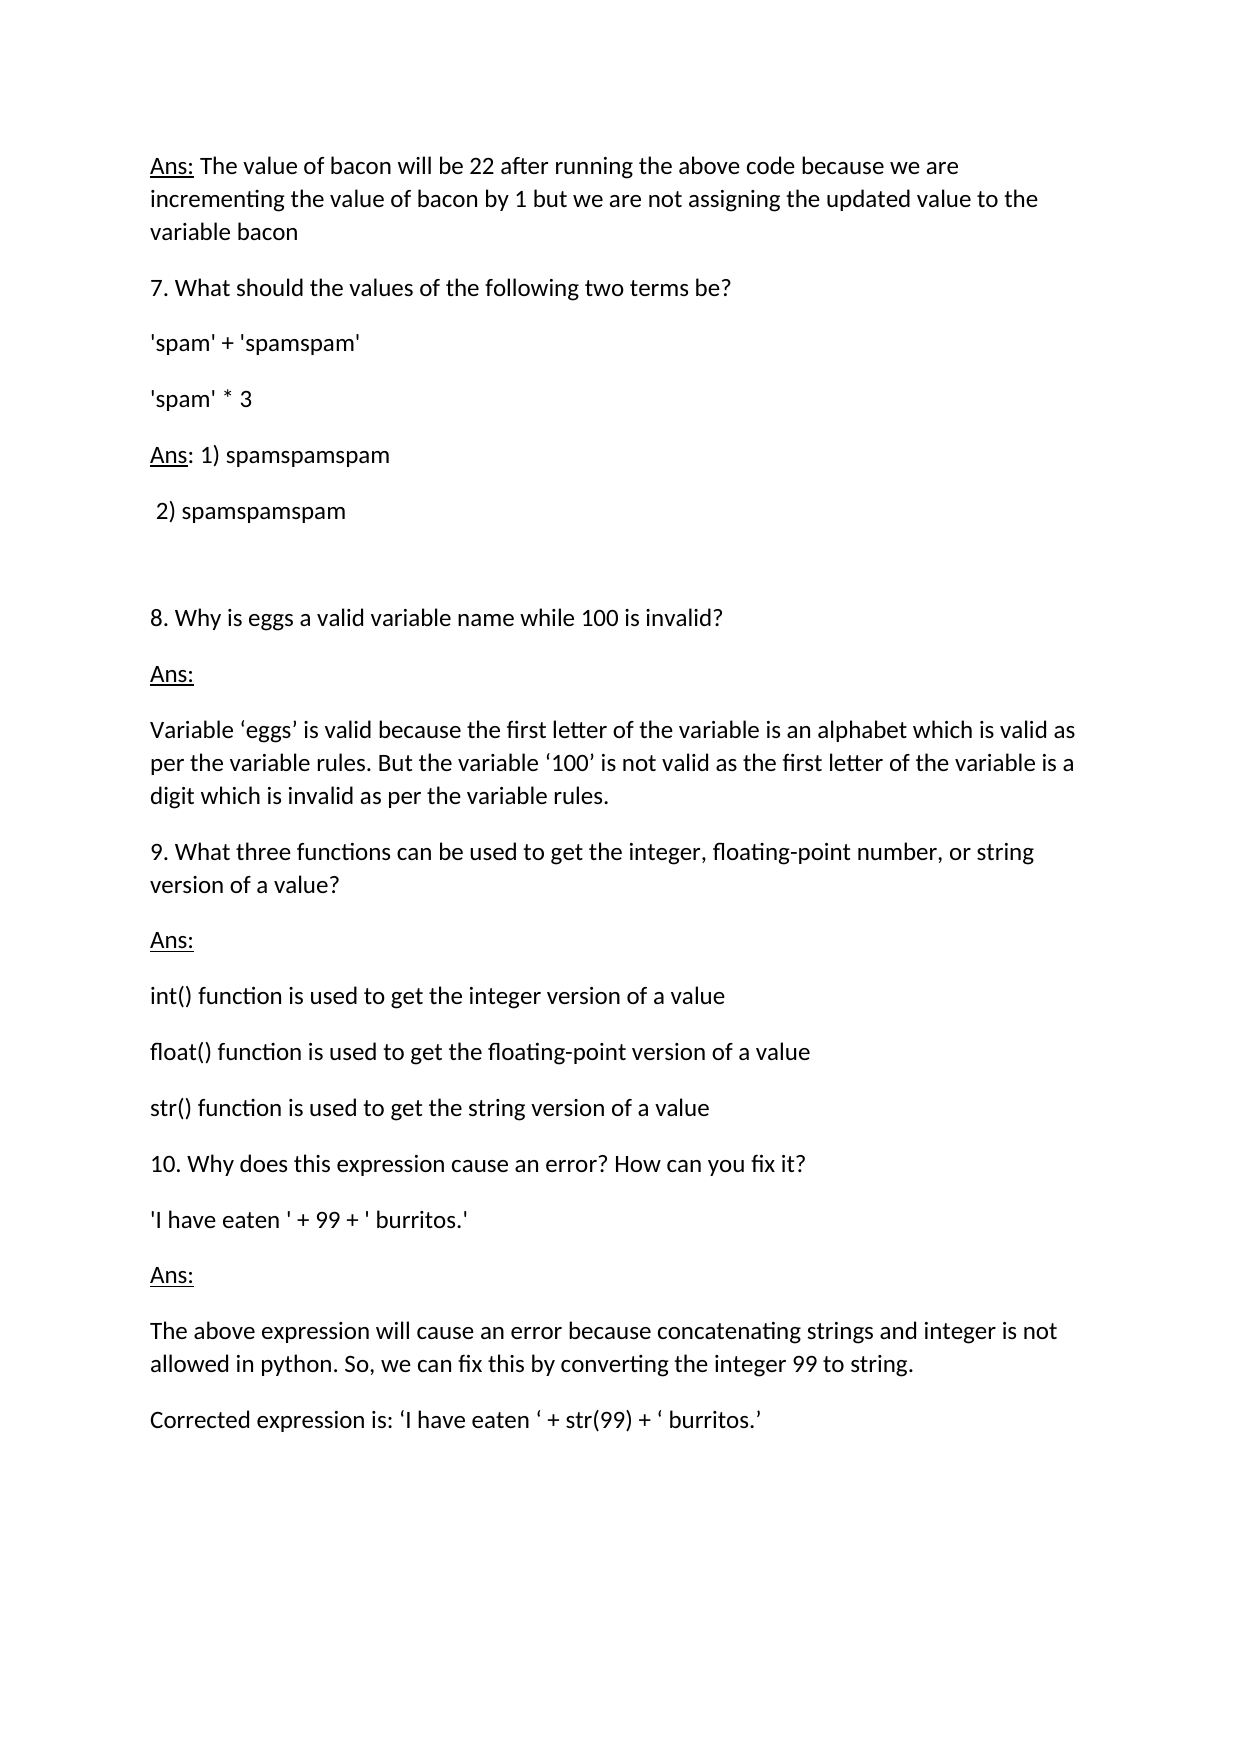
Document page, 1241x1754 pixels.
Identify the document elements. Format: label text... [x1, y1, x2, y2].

text 8. Why is eggs a valid variable name while 100 is invalid? [150, 602, 1090, 633]
text 'I have eaten ' + 99 + ' burritos.' [150, 1204, 1090, 1234]
text 'spam' + 'spamspam' [150, 327, 1090, 358]
text Ans: [150, 658, 1090, 689]
text 9. What three functions can be used to get the integer, floating-point number, or string version of a value? [150, 836, 1090, 899]
text int() function is used to get the integer version of a value [150, 980, 1090, 1011]
text 2) spamspamspam [150, 495, 1090, 526]
text 10. Why does this expression cause an error? How can you fix it? [150, 1148, 1090, 1178]
text Ans: [150, 1259, 1090, 1290]
text str() function is used to get the string version of a value [150, 1092, 1090, 1123]
text float() function is used to get the floating-point version of a value [150, 1036, 1090, 1067]
text Ans: 1) spamspamspam [150, 439, 1090, 470]
text 'spam' * 3 [150, 383, 1090, 414]
text Ans: The value of bacon will be 22 after running the above code because we are incrementing the value of bacon by 1 but we are not assigning the updated value to the variable bacon [150, 150, 1090, 246]
text Ans: [150, 924, 1090, 955]
text 7. What should the values of the following two terms be? [150, 272, 1090, 302]
text Variable ‘eggs’ is valid because the first letter of the variable is an alphabet which is valid as per the variable rules. But the variable ‘100’ is not valid as the first letter of the variable is a digit which is invalid as per the variable rules. [150, 714, 1090, 811]
text Corrected expression is: ‘I have eaten ‘ + str(99) + ‘ burritos.’ [150, 1404, 1090, 1435]
text The above expression will cause an error because concatenating strings and integer is not allowed in python. So, we can fix this by converting the integer 99 to string. [150, 1315, 1090, 1379]
